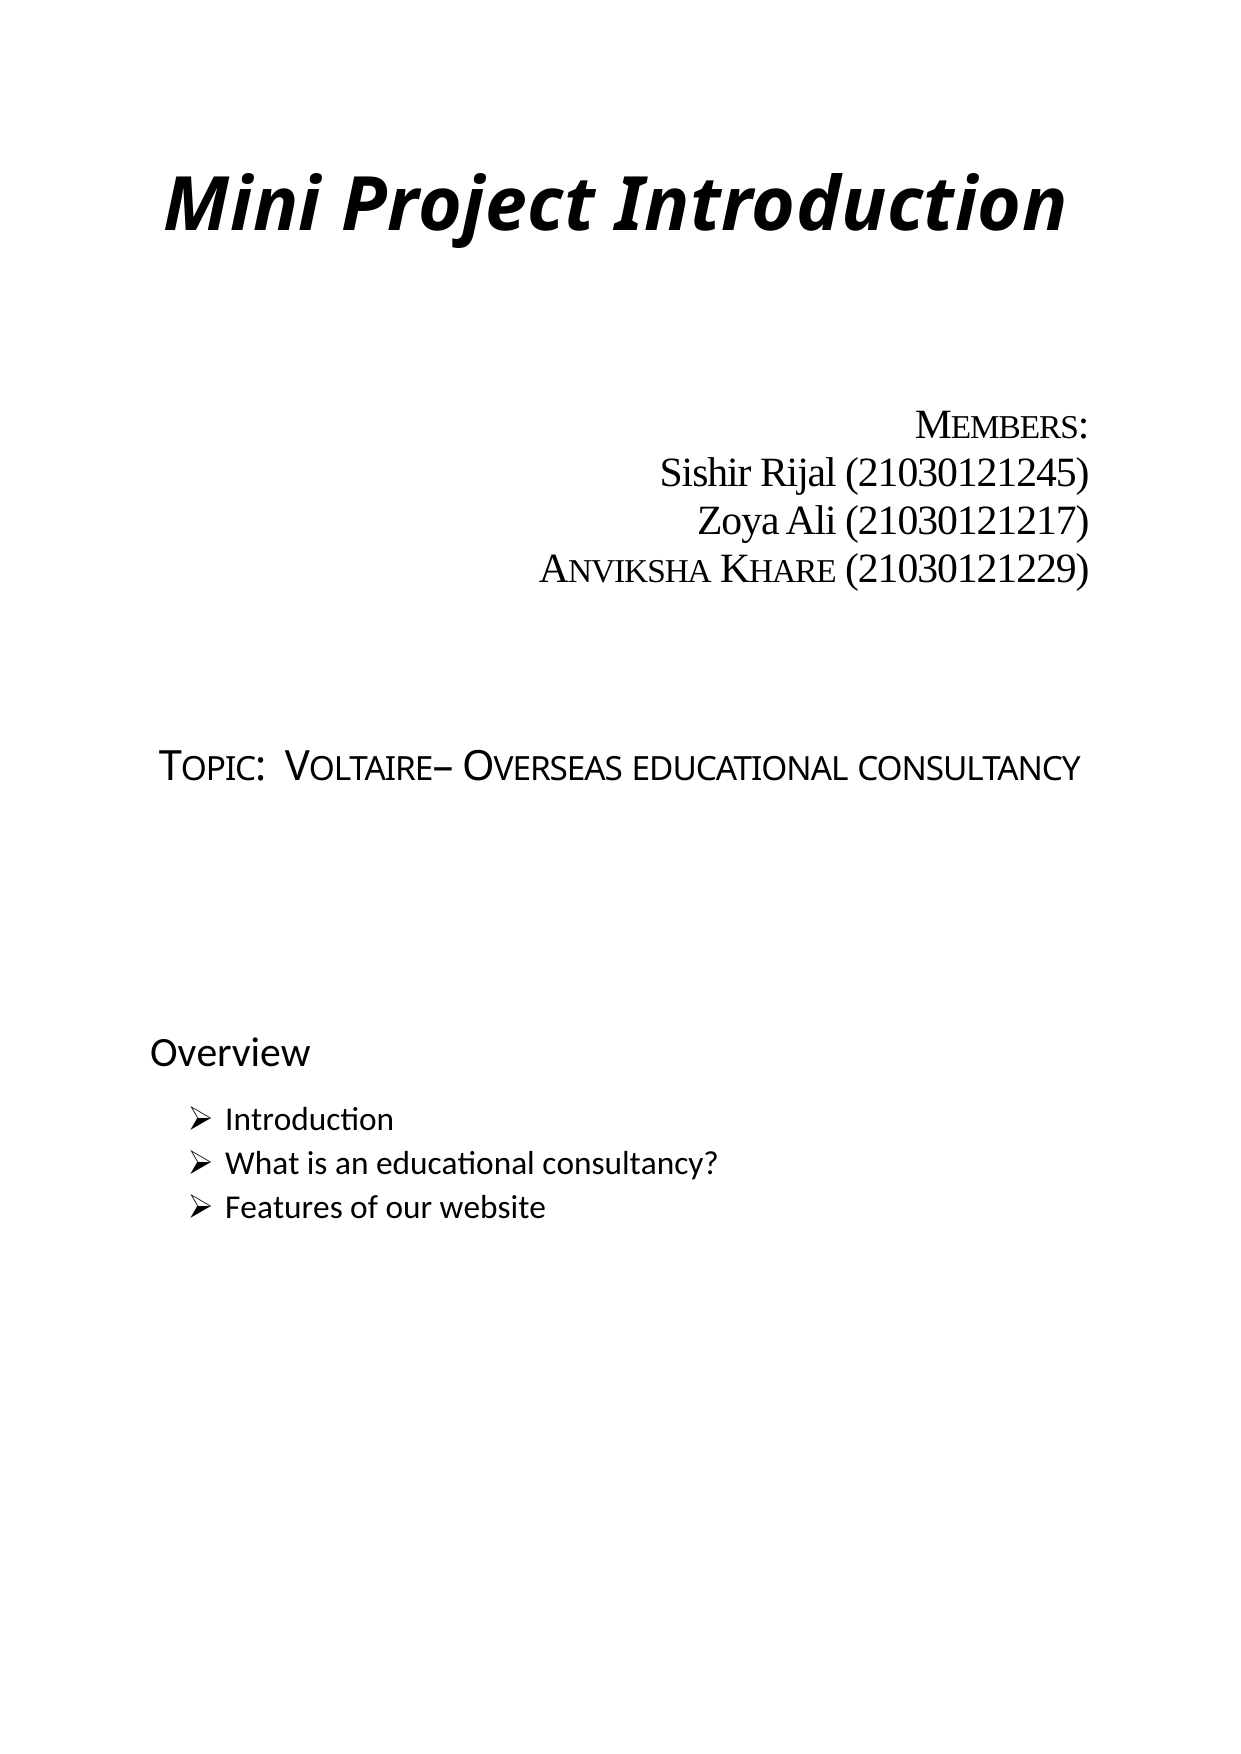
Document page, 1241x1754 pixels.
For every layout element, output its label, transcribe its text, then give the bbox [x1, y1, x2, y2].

title Topic: Voltaire– Overseas educational consultancy [150, 735, 1090, 792]
title Sishir Rijal (21030121245) [150, 447, 1090, 495]
title Anviksha Khare (21030121229) [150, 543, 1090, 591]
title Mini Project Introduction [150, 150, 1090, 252]
text Overview [150, 1026, 1090, 1077]
list Features of our website [187, 1186, 1090, 1227]
title Members: [150, 399, 1090, 447]
list Introduction [187, 1098, 1090, 1139]
title Zoya Ali (21030121217) [150, 495, 1090, 543]
list What is an educational consultancy? [187, 1142, 1090, 1183]
